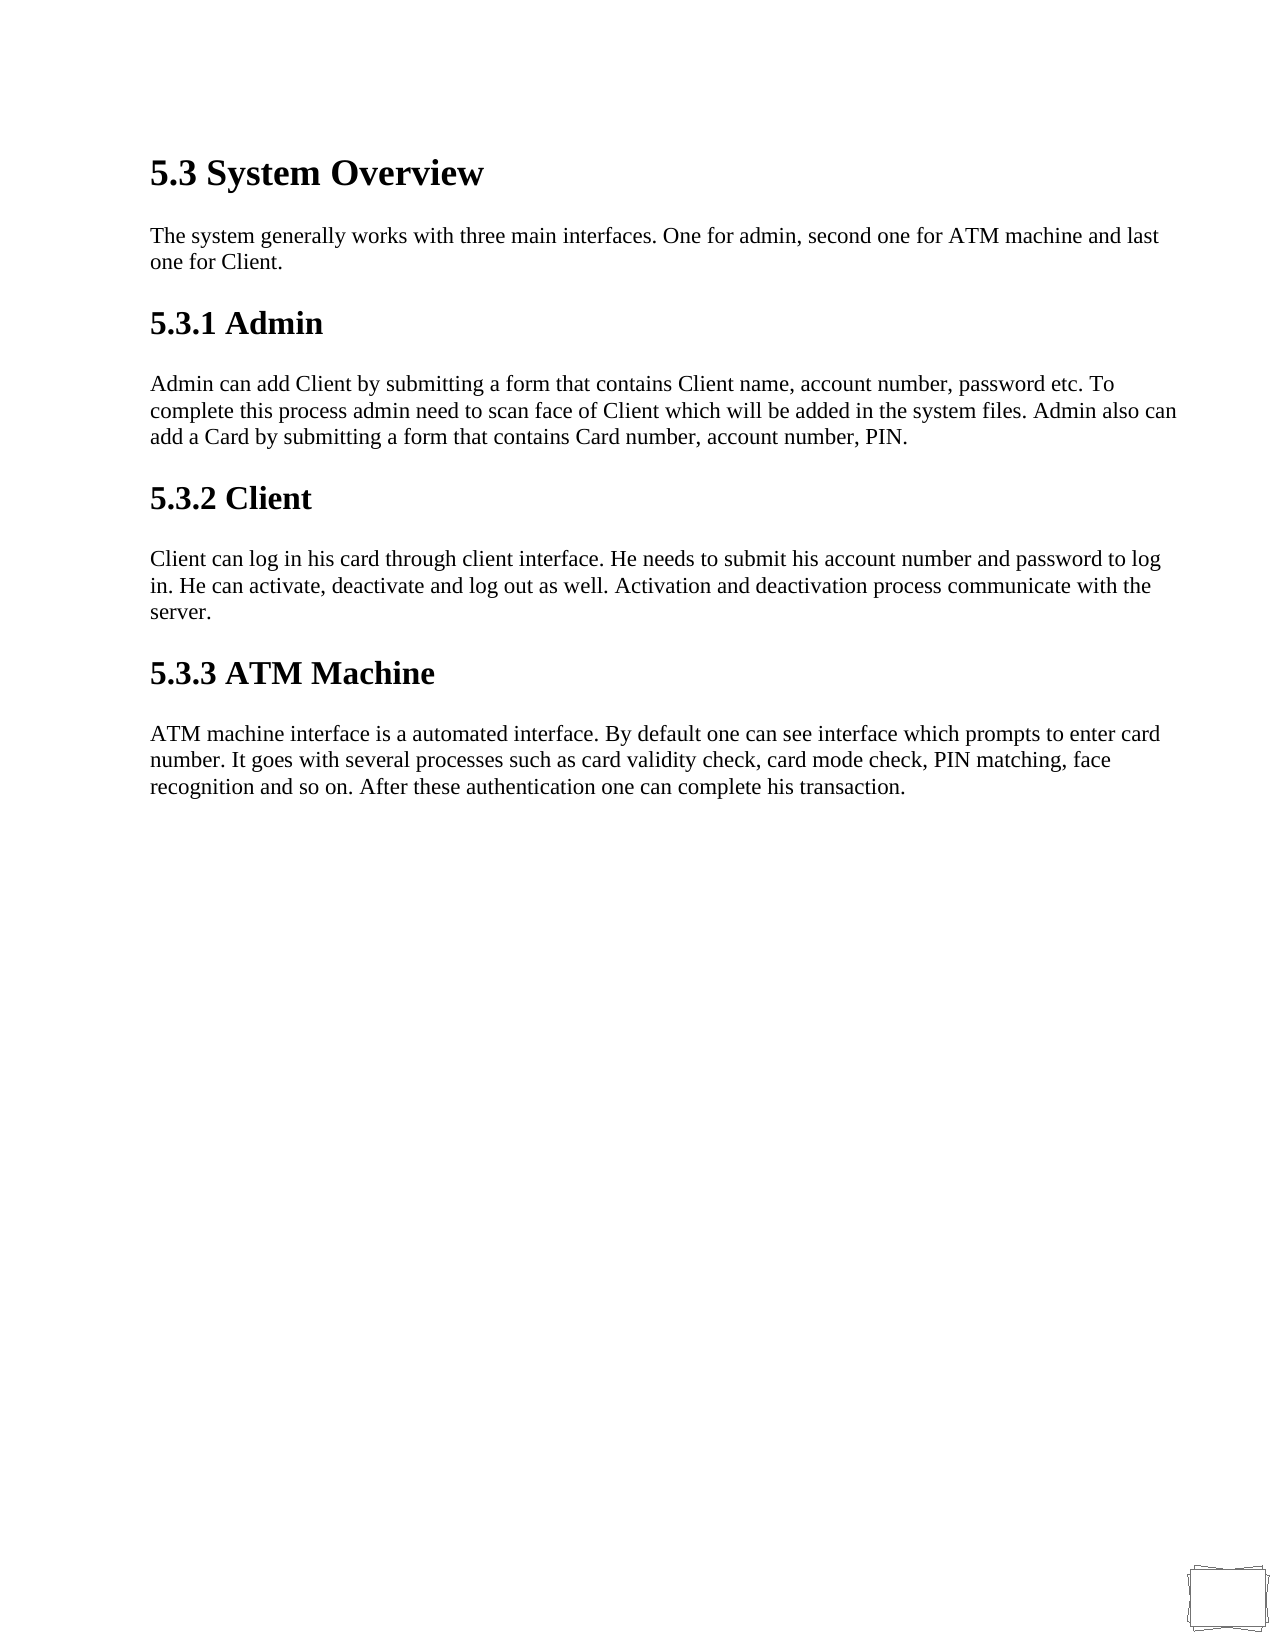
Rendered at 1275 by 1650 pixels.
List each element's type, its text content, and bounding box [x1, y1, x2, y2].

text Client can log in his card through client interface. He needs to submit his account number and password to log in. He can activate, deactivate and log out as well. Activation and deactivation process communicate with the server. [150, 545, 1181, 624]
text 5.3.1 Admin [150, 303, 1181, 342]
text 5.3.3 ATM Machine [150, 653, 1181, 691]
text Admin can add Client by submitting a form that contains Client name, account number, password etc. To complete this process admin need to scan face of Client which will be added in the system files. Admin also can add a Card by submitting a form that contains Card number, account number, PIN. [150, 370, 1181, 449]
text ATM machine interface is a automated interface. By default one can see interface which prompts to enter card number. It goes with several processes such as card validity check, card mode check, PIN matching, face recognition and so on. After these authentication one can complete his transaction. [150, 720, 1181, 799]
text 5.3.2 Client [150, 478, 1181, 517]
text 5.3 System Overview [150, 150, 1181, 193]
text The system generally works with three main interfaces. One for admin, second one for ATM machine and last one for Client. [150, 222, 1181, 274]
